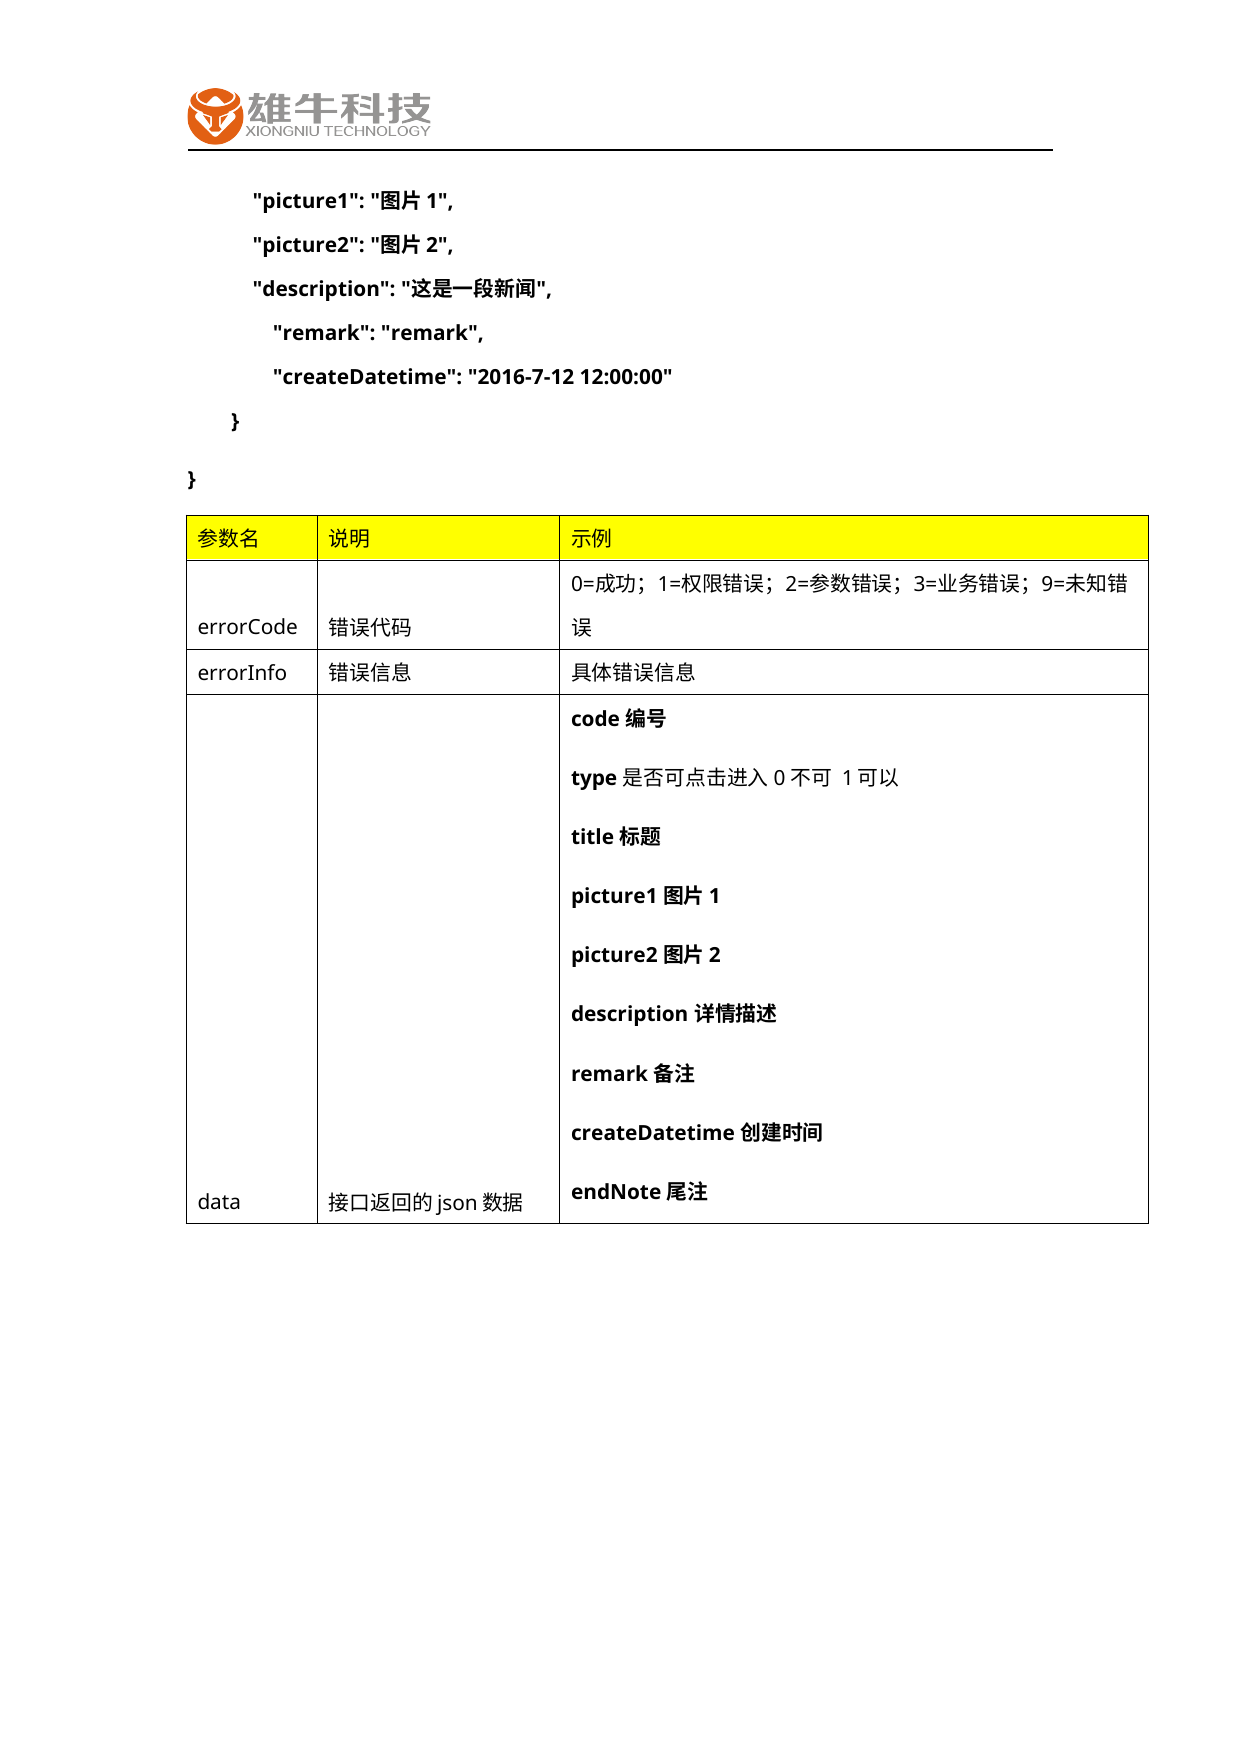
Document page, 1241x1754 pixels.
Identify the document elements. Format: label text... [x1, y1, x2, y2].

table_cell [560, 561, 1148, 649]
picture [187, 88, 433, 147]
text "picture1": "图片1", [187, 178, 1053, 222]
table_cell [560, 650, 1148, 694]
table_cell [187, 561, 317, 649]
text } [187, 398, 1053, 442]
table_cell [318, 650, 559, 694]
text "description": "这是一段新闻", [187, 266, 1053, 310]
text "createDatetime": "2016-7-12 12:00:00" [187, 354, 1053, 398]
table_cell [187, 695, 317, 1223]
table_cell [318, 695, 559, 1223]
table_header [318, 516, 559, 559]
text "remark": "remark", [187, 310, 1053, 354]
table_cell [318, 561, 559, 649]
text } [187, 456, 1053, 500]
text "picture2": "图片2", [187, 222, 1053, 266]
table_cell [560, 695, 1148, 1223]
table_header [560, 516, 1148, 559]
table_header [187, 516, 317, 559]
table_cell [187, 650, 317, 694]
